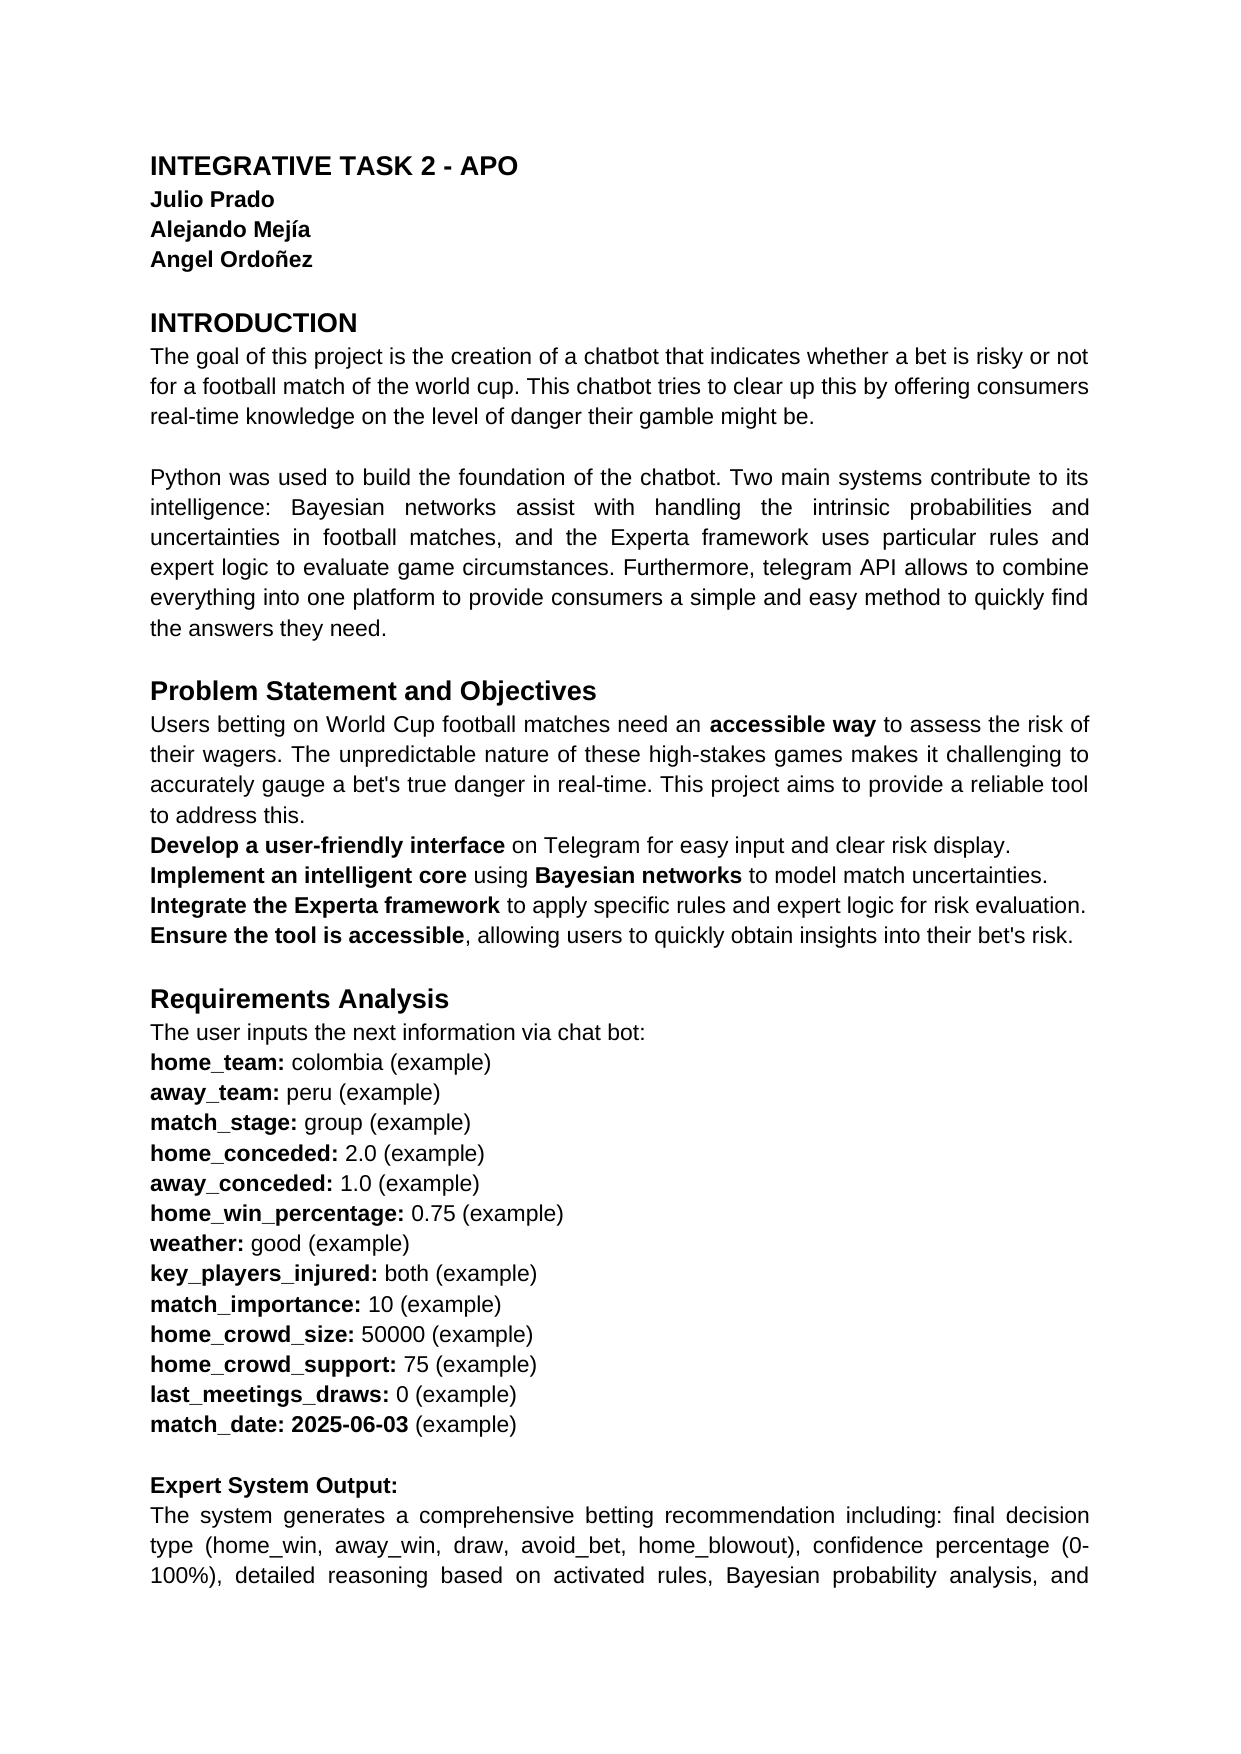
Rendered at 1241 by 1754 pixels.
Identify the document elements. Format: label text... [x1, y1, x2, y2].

text home_crowd_size: 50000 (example) [150, 1321, 1090, 1347]
text match_importance: 10 (example) [150, 1291, 1090, 1317]
text match_stage: group (example) [150, 1109, 1090, 1136]
text Ensure the tool is accessible, allowing users to quickly obtain insights into their bet's risk. [150, 922, 1090, 949]
text home_win_percentage: 0.75 (example) [150, 1200, 1090, 1226]
text Develop a user-friendly interface on Telegram for easy input and clear risk display. [150, 832, 1090, 858]
text weather: good (example) [150, 1230, 1090, 1257]
text home_team: colombia (example) [150, 1049, 1090, 1075]
text away_conceded: 1.0 (example) [150, 1170, 1090, 1196]
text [150, 1502, 1090, 1589]
text Implement an intelligent core using Bayesian networks to model match uncertainties. [150, 862, 1090, 888]
text Requirements Analysis [150, 983, 1090, 1014]
text Integrate the Experta framework to apply specific rules and expert logic for risk evaluation. [150, 892, 1090, 918]
text Python was used to build the foundation of the chatbot. Two main systems contribute to its intelligence: Bayesian networks assist with handling the intrinsic probabilities and uncertainties in football matches, and the Experta framework uses particular rules and expert logic to evaluate game circumstances. Furthermore, telegram API allows to combine everything into one platform to provide consumers a simple and easy method to quickly find the answers they need. [150, 463, 1090, 641]
text away_team: peru (example) [150, 1079, 1090, 1106]
text last_meetings_draws: 0 (example) [150, 1381, 1090, 1408]
text key_players_injured: both (example) [150, 1260, 1090, 1287]
text Alejando Mejía [150, 216, 1090, 242]
text Expert System Output: [150, 1472, 1090, 1498]
text INTRODUCTION [150, 307, 1090, 338]
text INTEGRATIVE TASK 2 - APO [150, 150, 1090, 181]
text match_date: 2025-06-03 (example) [150, 1411, 1090, 1438]
text Angel Ordoñez [150, 246, 1090, 273]
text The user inputs the next information via chat bot: [150, 1019, 1090, 1045]
text Problem Statement and Objectives [150, 675, 1090, 706]
text home_conceded: 2.0 (example) [150, 1139, 1090, 1166]
text The goal of this project is the creation of a chatbot that indicates whether a bet is risky or not for a football match of the world cup. This chatbot tries to clear up this by offering consumers real-time knowledge on the level of danger their gamble might be. [150, 343, 1090, 429]
text Users betting on World Cup football matches need an accessible way to assess the risk of their wagers. The unpredictable nature of these high-stakes games makes it challenging to accurately gauge a bet's true danger in real-time. This project aims to provide a reliable tool to address this. [150, 711, 1090, 828]
text home_crowd_support: 75 (example) [150, 1351, 1090, 1377]
text Julio Prado [150, 186, 1090, 212]
